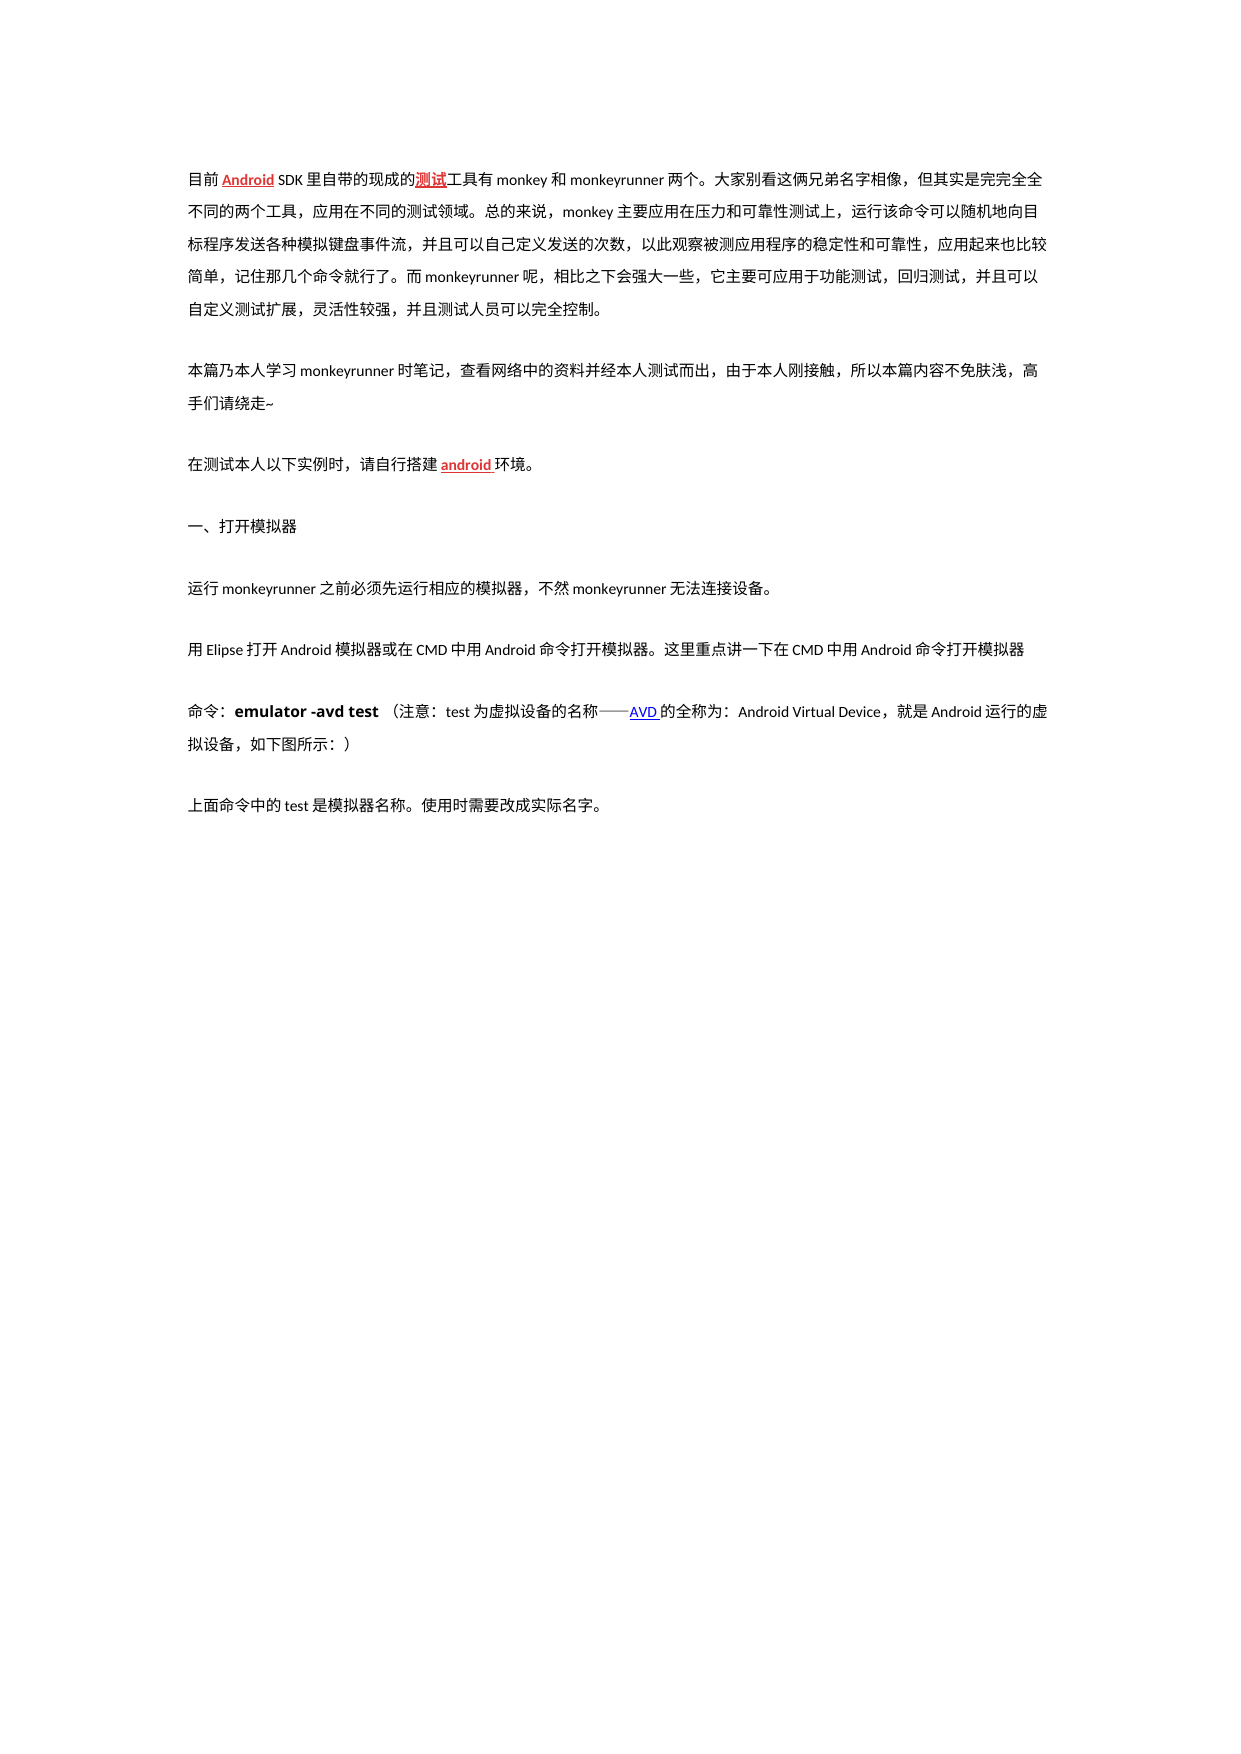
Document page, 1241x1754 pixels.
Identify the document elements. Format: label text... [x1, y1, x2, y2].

text 目前Android SDK里自带的现成的测试工具有monkey 和 monkeyrunner两个。大家别看这俩兄弟名字相像，但其实是完完全全不同的两个工具，应用在不同的测试领域。总的来说，monkey主要应用在压力和可靠性测试上，运行该命令可以随机地向目标程序发送各种模拟键盘事件流，并且可以自己定义发送的次数，以此观察被测应用程序的稳定性和可靠性，应用起来也比较简单，记住那几个命令就行了。而monkeyrunner呢，相比之下会强大一些，它主要可应用于功能测试，回归测试，并且可以自定义测试扩展，灵活性较强，并且测试人员可以完全控制。 [187, 162, 1053, 324]
text 运行monkeyrunner之前必须先运行相应的模拟器，不然monkeyrunner无法连接设备。 [187, 571, 1053, 604]
text 用Elipse打开Android模拟器或在CMD中用Android命令打开模拟器。这里重点讲一下在CMD中用Android命令打开模拟器 [187, 633, 1053, 665]
text 本篇乃本人学习monkeyrunner时笔记，查看网络中的资料并经本人测试而出，由于本人刚接触，所以本篇内容不免肤浅，高手们请绕走~ [187, 354, 1053, 419]
text 一、打开模拟器 [187, 509, 1053, 542]
text 上面命令中的test是模拟器名称。使用时需要改成实际名字。 [187, 789, 1053, 821]
text 命令：emulator -avd test （注意：test为虚拟设备的名称——AVD的全称为：Android Virtual Device，就是Android运行的虚拟设备，如下图所示：） [187, 694, 1053, 759]
text 在测试本人以下实例时，请自行搭建android环境。 [187, 448, 1053, 480]
